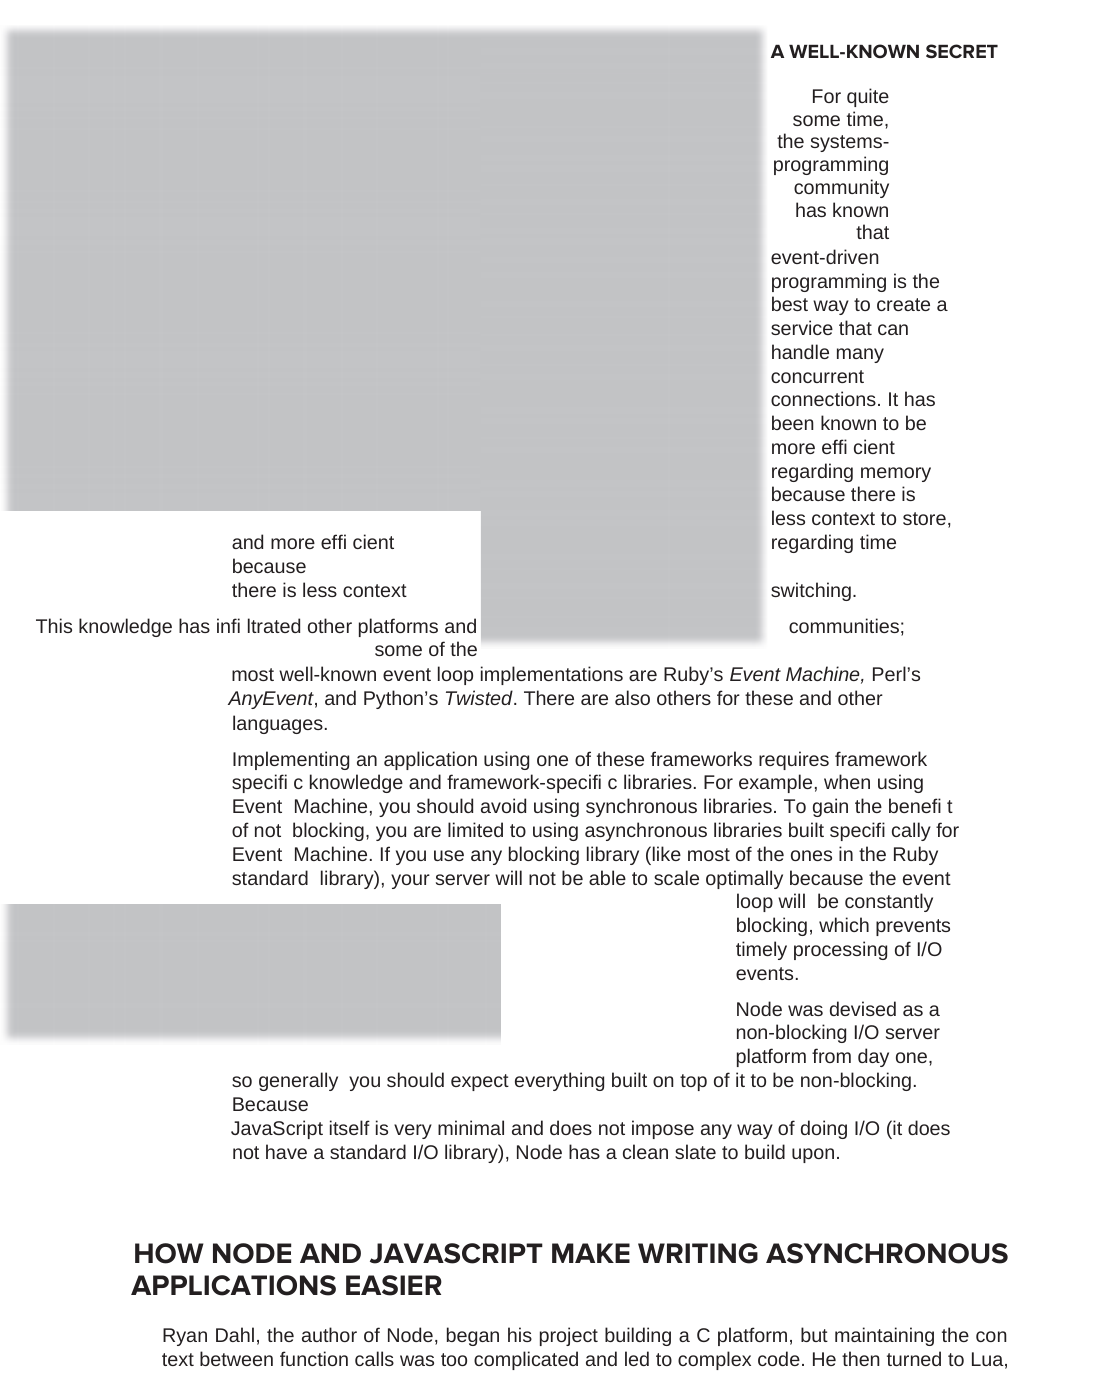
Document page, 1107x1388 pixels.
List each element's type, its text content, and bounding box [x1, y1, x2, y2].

text For quite some time, the systems-programming community has known that [768, 85, 889, 244]
text there is less context switching. [768, 579, 1055, 602]
text Node was devised as a non-blocking I/O server platform from day one, so generally you should expect everything built on top of it to be non-blocking. Because [232, 997, 950, 1115]
text event-driven programming is the best way to create a service that can handle many concurrent connections. It has been known to be more effi cient regarding memory because there is less context to store, and more effi cient regarding time because [768, 246, 952, 577]
text Implementing an application using one of these frameworks requires framework specifi c knowledge and framework-specifi c libraries. For example, when using Event Machine, you should avoid using synchronous libraries. To gain the benefi t of not blocking, you are limited to using asynchronous libraries built specifi cally for Event Machine. If you use any blocking library (like most of the ones in the Ruby standard library), your server will not be able to scale optimally because the event loop will be constantly blocking, which prevents timely processing of I/O events. [232, 748, 968, 984]
text This knowledge has infi ltrated other platforms and communities; some of the [0, 615, 905, 661]
text AnyEvent, and Python’s Twisted. There are also others for these and other [0, 687, 883, 710]
text event-driven programming is the best way to create a service that can handle many concurrent connections. It has been known to be more effi cient regarding memory because there is less context to store, and more effi cient regarding time because [231, 511, 480, 577]
text most well-known event loop implementations are Ruby’s Event Machine, Perl’s [0, 662, 921, 685]
text languages. [232, 712, 1055, 734]
text there is less context switching. [232, 579, 480, 602]
text JavaScript itself is very minimal and does not impose any way of doing I/O (it does not have a standard I/O library), Node has a clean slate to build upon. [231, 1117, 952, 1163]
text HOW NODE AND JAVASCRIPT MAKE WRITING ASYNCHRONOUS APPLICATIONS EASIER [131, 1236, 1012, 1303]
text A WELL-KNOWN SECRET [768, 40, 1055, 64]
picture [0, 25, 768, 649]
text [162, 1324, 1010, 1370]
picture [0, 904, 501, 1045]
